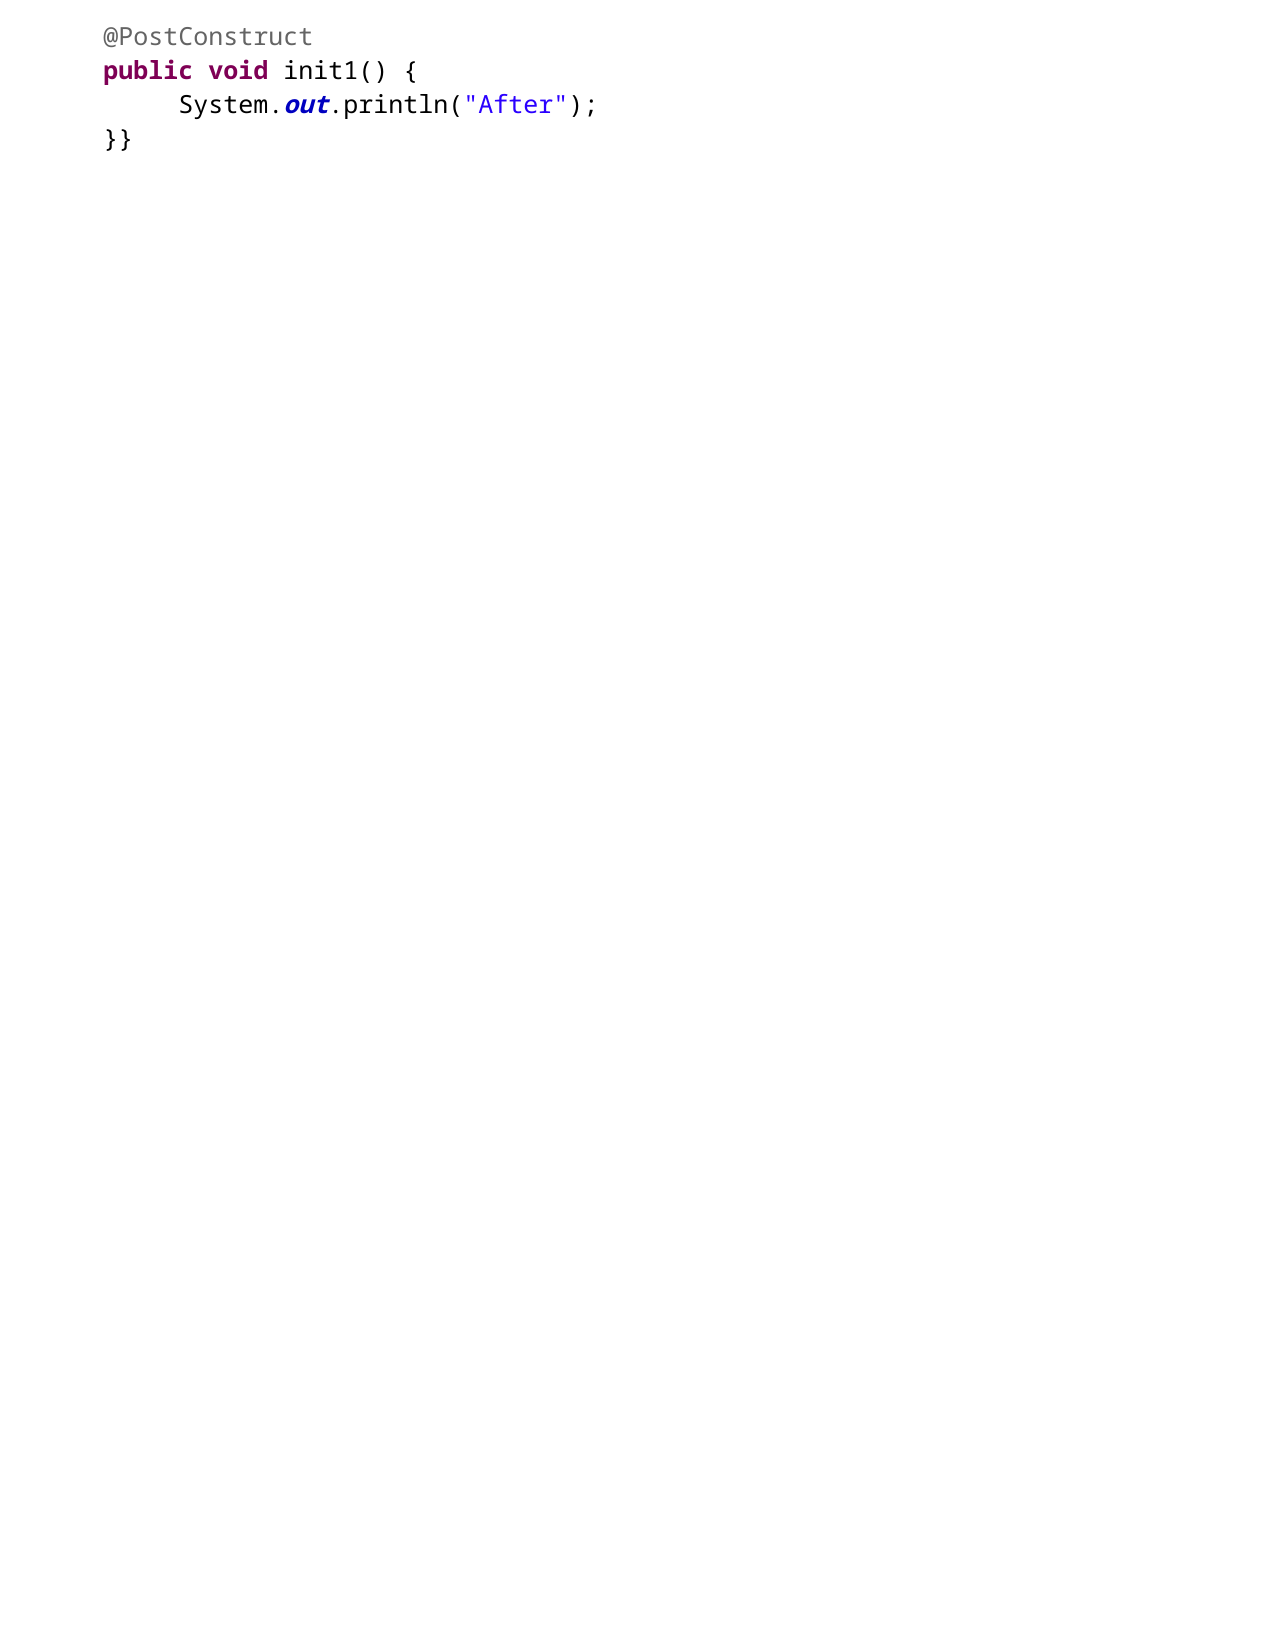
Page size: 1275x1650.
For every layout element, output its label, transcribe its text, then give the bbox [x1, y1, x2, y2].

text @PostConstruct [28, 19, 1256, 53]
text public void init1() { [28, 53, 1256, 87]
text }} [28, 121, 1256, 155]
text System.out.println("After"); [28, 87, 1256, 121]
